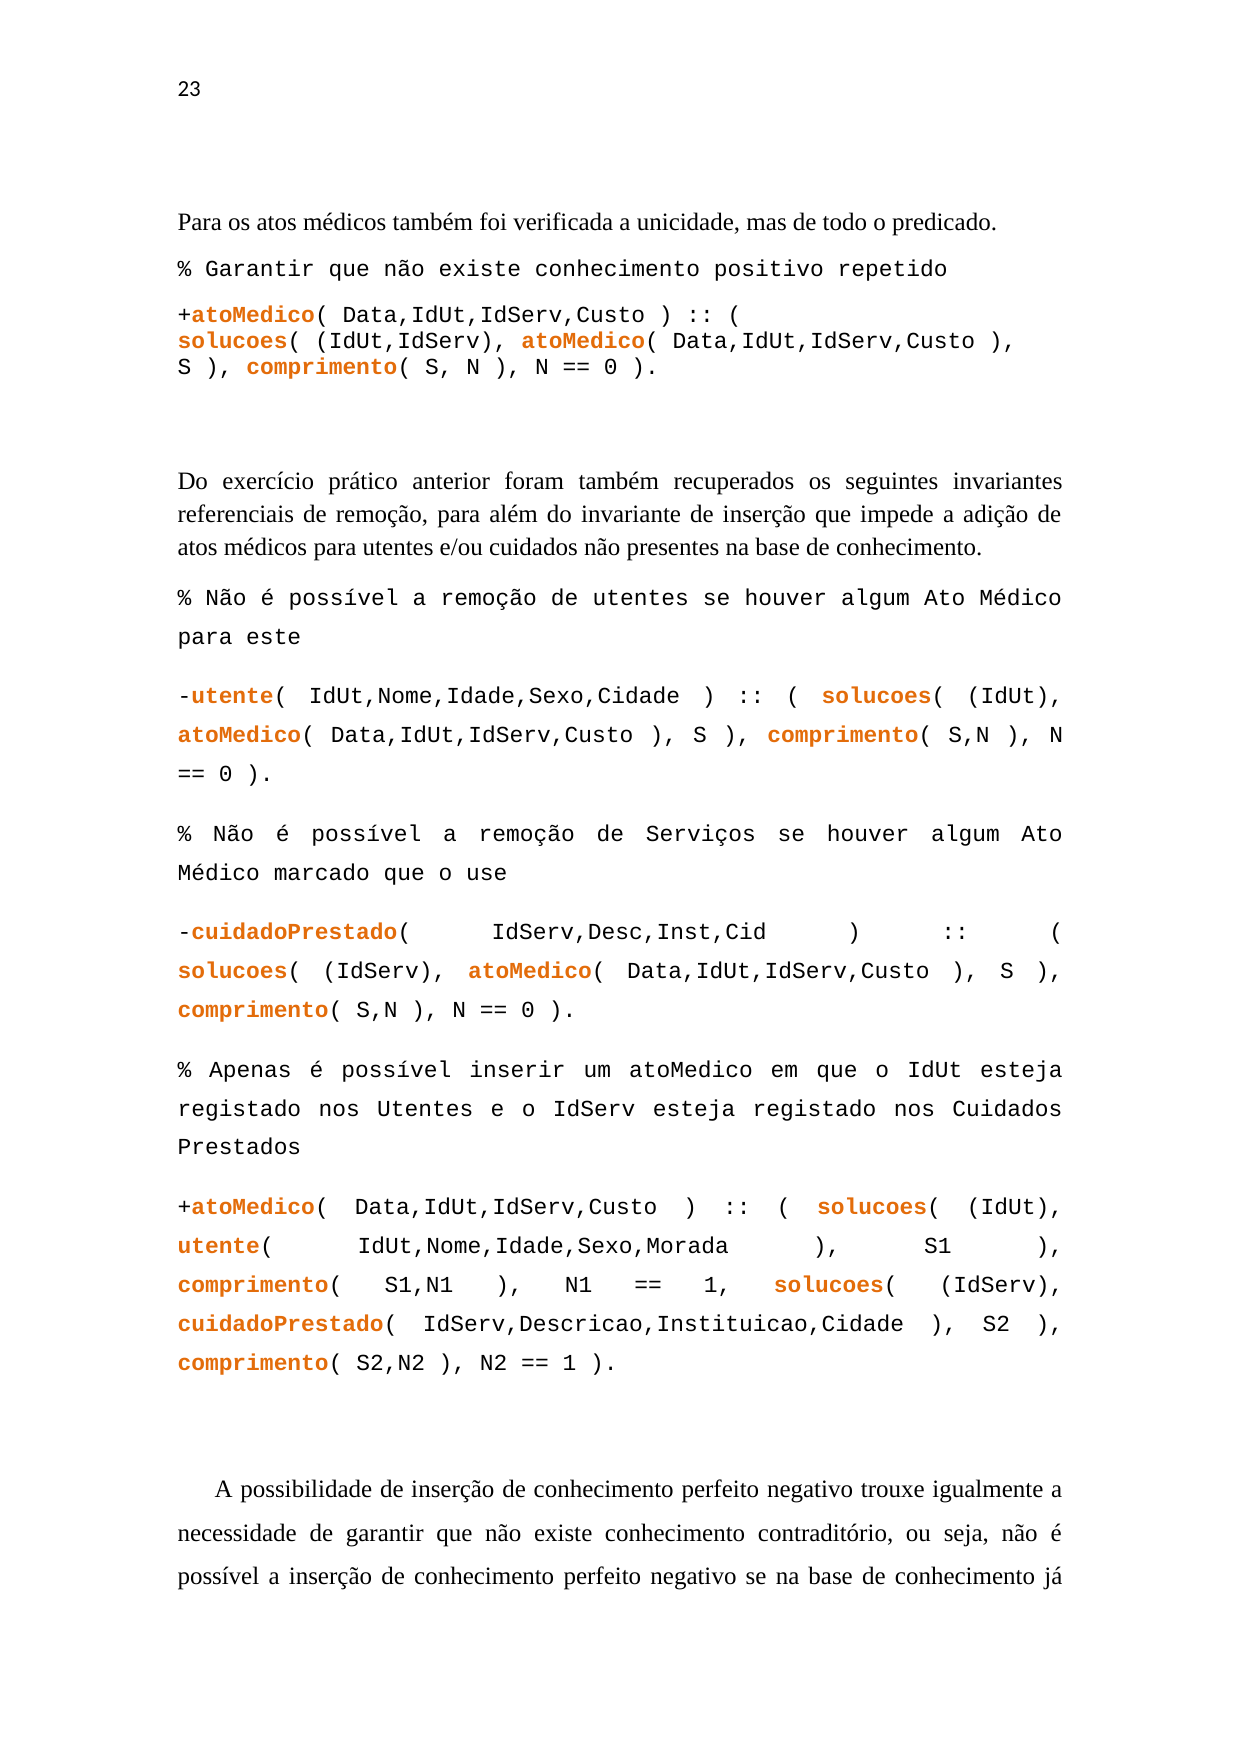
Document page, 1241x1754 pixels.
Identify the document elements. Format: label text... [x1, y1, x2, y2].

text % Não é possível a remoção de Serviços se houver algum Ato Médico marcado que o use [177, 822, 1063, 887]
text +atoMedico( Data,IdUt,IdServ,Custo ) :: ( solucoes( (IdUt,IdServ), atoMedico( Data,IdUt,IdServ,Custo ), S ), comprimento( S, N ), N == 0 ). [177, 304, 1063, 381]
text +atoMedico( Data,IdUt,IdServ,Custo ) :: ( solucoes( (IdUt), utente( IdUt,Nome,Idade,Sexo,Morada ), S1 ), comprimento( S1,N1 ), N1 == 1, solucoes( (IdServ), cuidadoPrestado( IdServ,Descricao,Instituicao,Cidade ), S2 ), comprimento( S2,N2 ), N2 == 1 ). [177, 1195, 1063, 1377]
text % Não é possível a remoção de utentes se houver algum Ato Médico para este [177, 586, 1063, 651]
text -utente( IdUt,Nome,Idade,Sexo,Cidade ) :: ( solucoes( (IdUt), atoMedico( Data,IdUt,IdServ,Custo ), S ), comprimento( S,N ), N == 0 ). [177, 685, 1063, 788]
text % Garantir que não existe conhecimento positivo repetido [177, 257, 1063, 283]
text Do exercício prático anterior foram também recuperados os seguintes invariantes referenciais de remoção, para além do invariante de inserção que impede a adição de atos médicos para utentes e/ou cuidados não presentes na base de conhecimento. [177, 466, 1063, 561]
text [177, 1474, 1063, 1589]
text -cuidadoPrestado( IdServ,Desc,Inst,Cid ) :: ( solucoes( (IdServ), atoMedico( Data,IdUt,IdServ,Custo ), S ), comprimento( S,N ), N == 0 ). [177, 921, 1063, 1024]
text % Apenas é possível inserir um atoMedico em que o IdUt esteja registado nos Utentes e o IdServ esteja registado nos Cuidados Prestados [177, 1058, 1063, 1162]
text Para os atos médicos também foi verificada a unicidade, mas de todo o predicado. [177, 207, 1063, 236]
